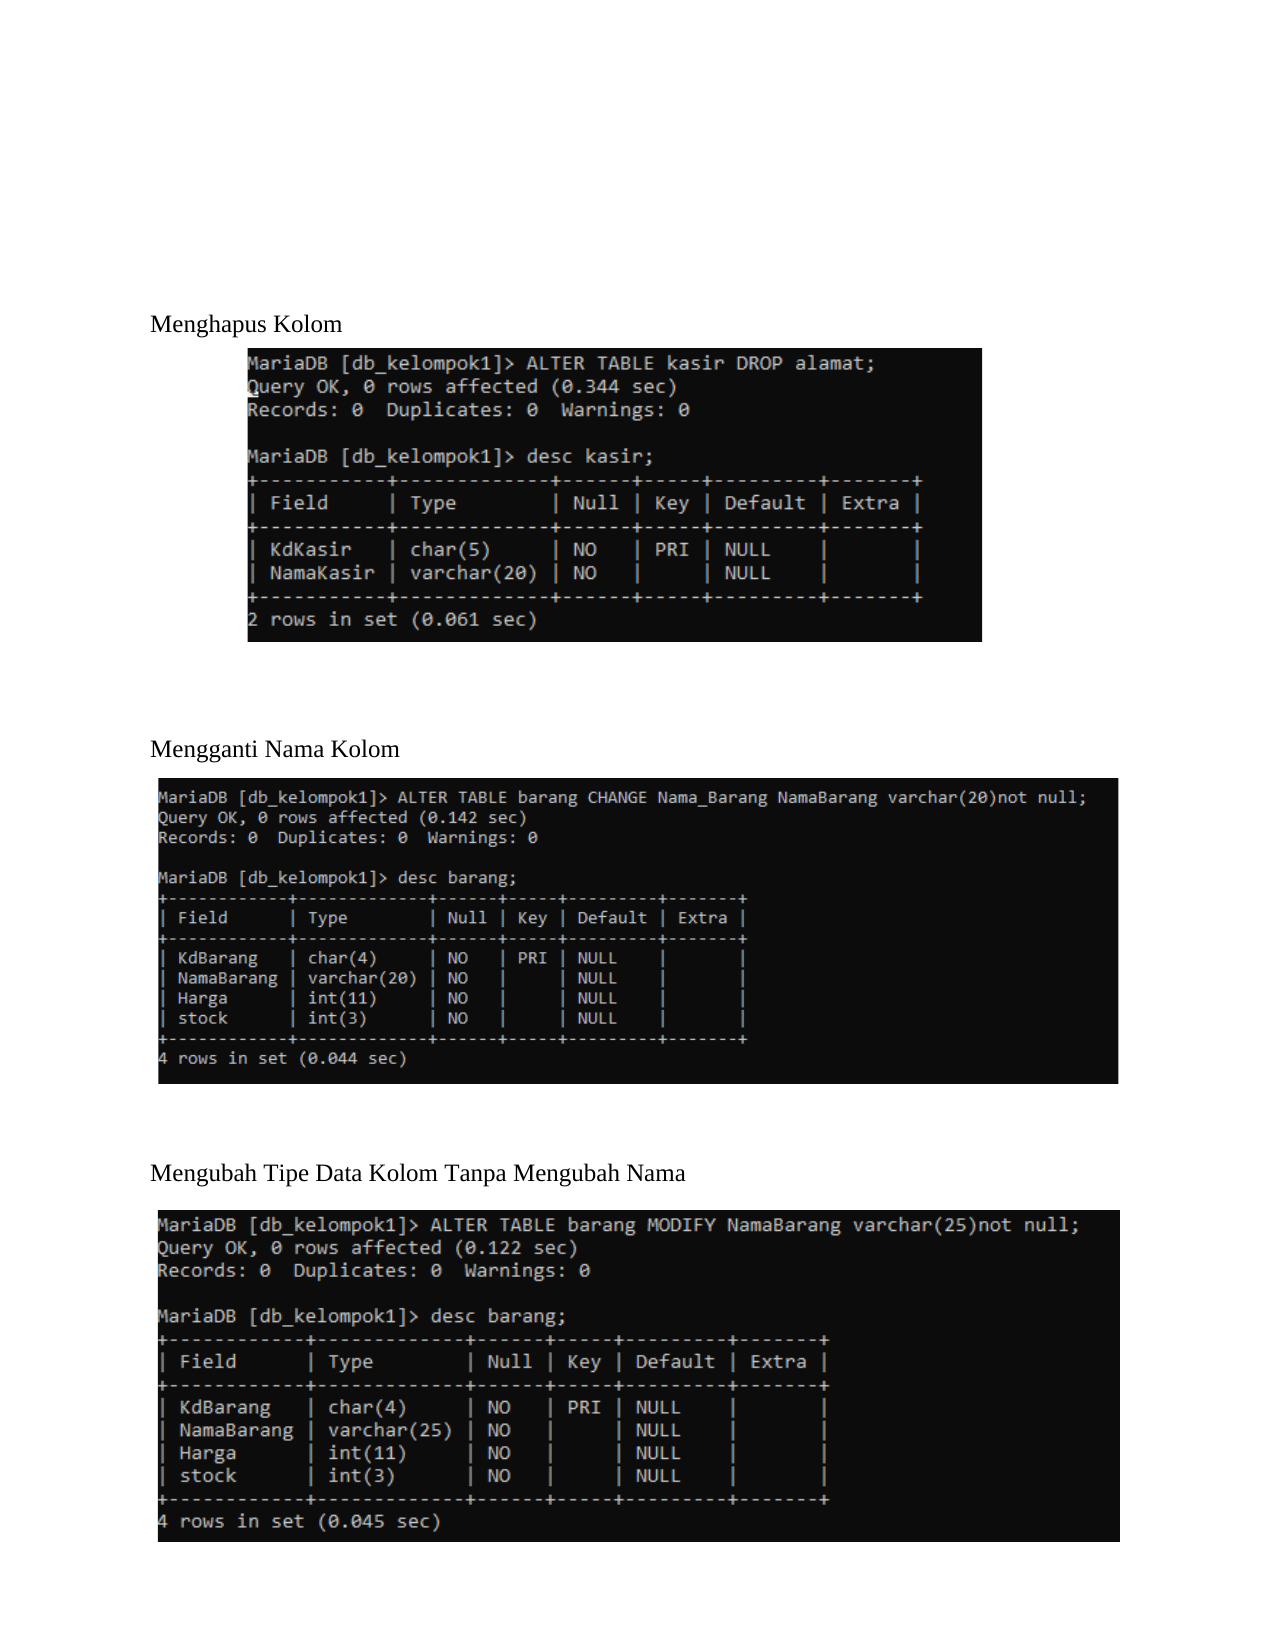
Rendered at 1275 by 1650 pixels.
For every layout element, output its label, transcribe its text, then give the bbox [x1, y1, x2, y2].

text Mengganti Nama Kolom [150, 734, 1126, 762]
picture [247, 348, 983, 642]
picture [158, 778, 1119, 1084]
picture [157, 1210, 1120, 1542]
text Mengubah Tipe Data Kolom Tanpa Mengubah Nama [150, 1158, 1126, 1187]
text Menghapus Kolom [150, 309, 1126, 338]
